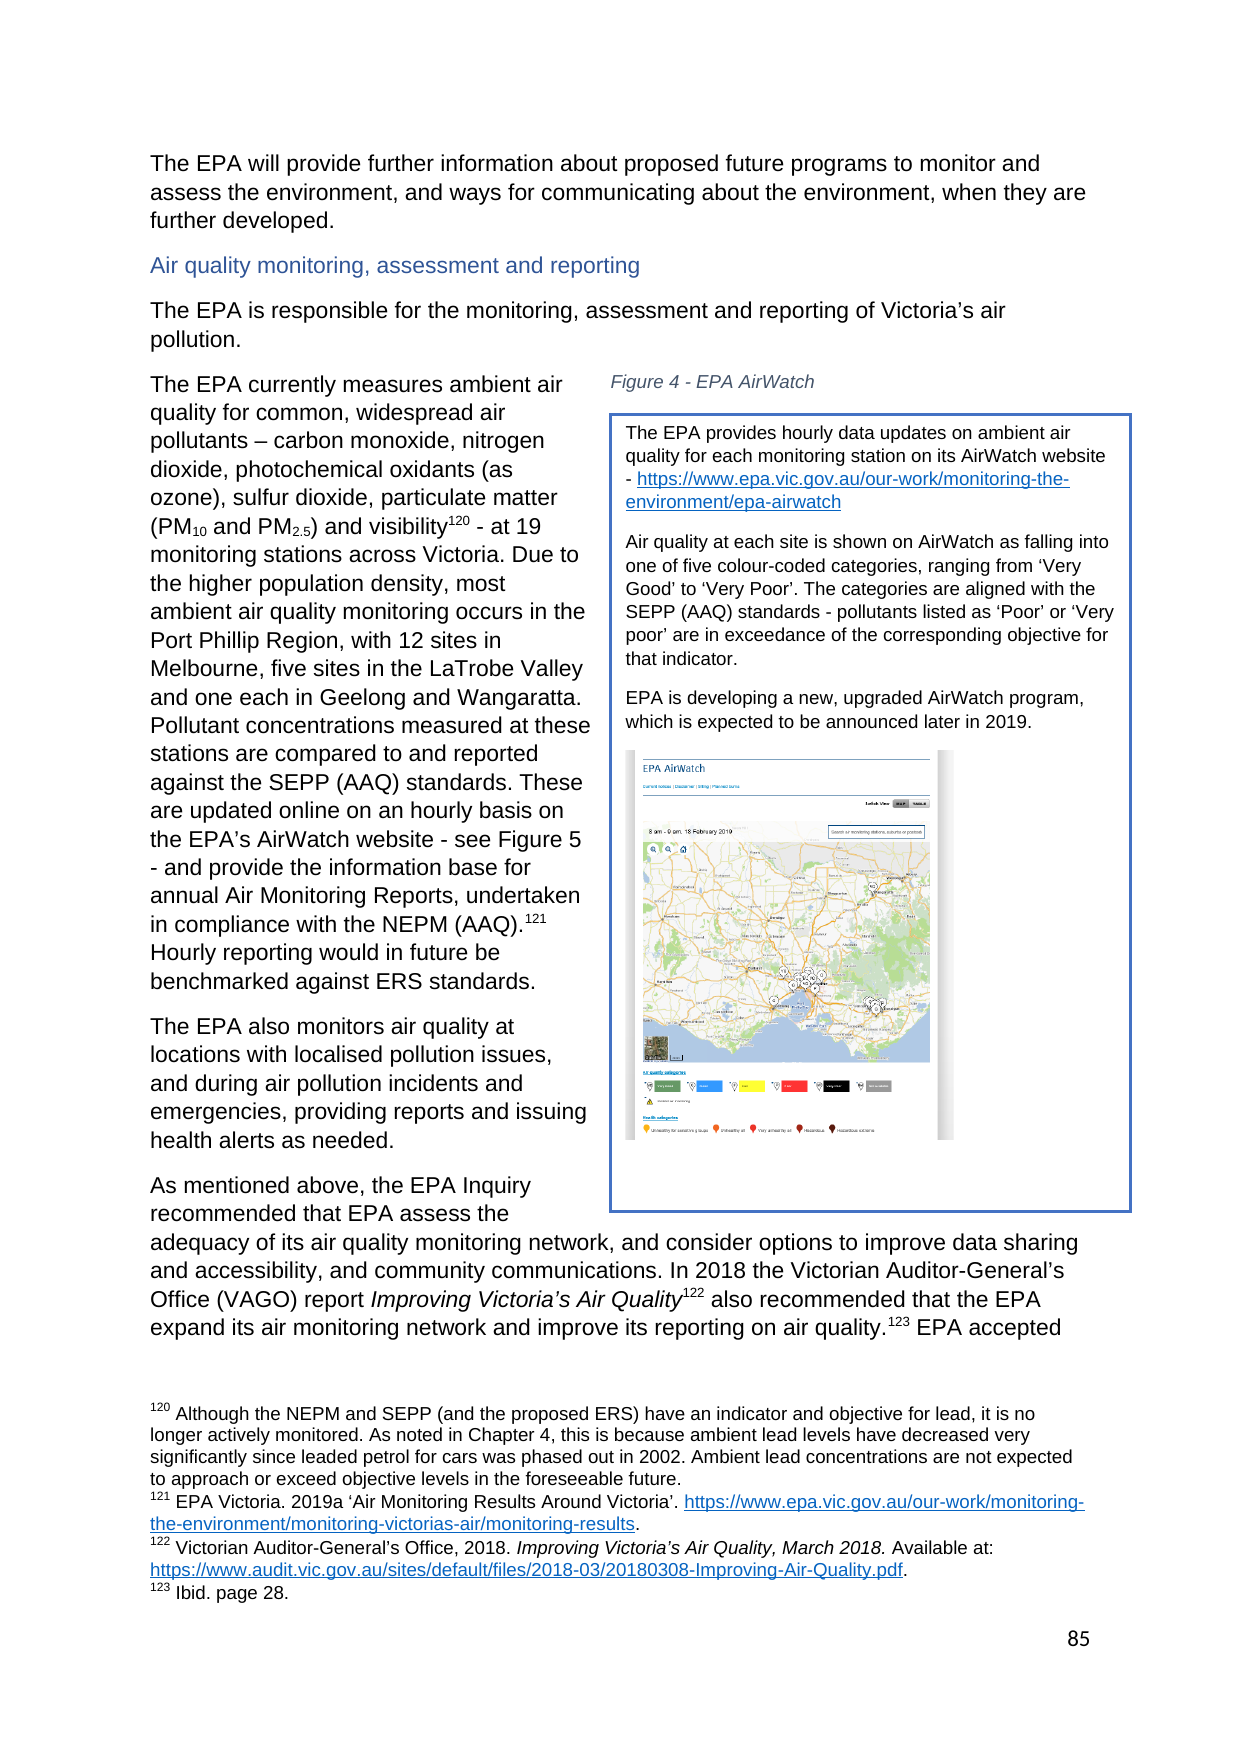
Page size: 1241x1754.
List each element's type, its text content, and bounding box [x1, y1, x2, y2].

text The EPA will provide further information about proposed future programs to monitor and assess the environment, and ways for communicating about the environment, when they are further developed. [150, 150, 1090, 233]
text The EPA also monitors air quality at locations with localised pollution issues, and during air pollution incidents and emergencies, providing reports and issuing health alerts as needed. [150, 1013, 609, 1153]
text The EPA currently measures ambient air quality for common, widespread air pollutants – carbon monoxide, nitrogen dioxide, photochemical oxidants (as ozone), sulfur dioxide, particulate matter (PM10 and PM2.5) and visibility - at 19 monitoring stations across Victoria. Due to the higher population density, most ambient air quality monitoring occurs in the Port Phillip Region, with 12 sites in Melbourne, five sites in the LaTrobe Valley and one each in Geelong and Wangaratta. Pollutant concentrations measured at these stations are compared to and reported against the SEPP (AAQ) standards. These are updated online on an hourly basis on the EPA’s AirWatch website - see Figure 5 - and provide the information base for annual Air Monitoring Reports, undertaken in compliance with the NEPM (AAQ). Hourly reporting would in future be benchmarked against ERS standards. [150, 371, 1090, 994]
subtitle Air quality monitoring, assessment and reporting [150, 252, 1090, 278]
picture [625, 750, 954, 1140]
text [150, 1172, 1090, 1340]
text The EPA is responsible for the monitoring, assessment and reporting of Victoria’s air pollution. [150, 297, 1090, 352]
